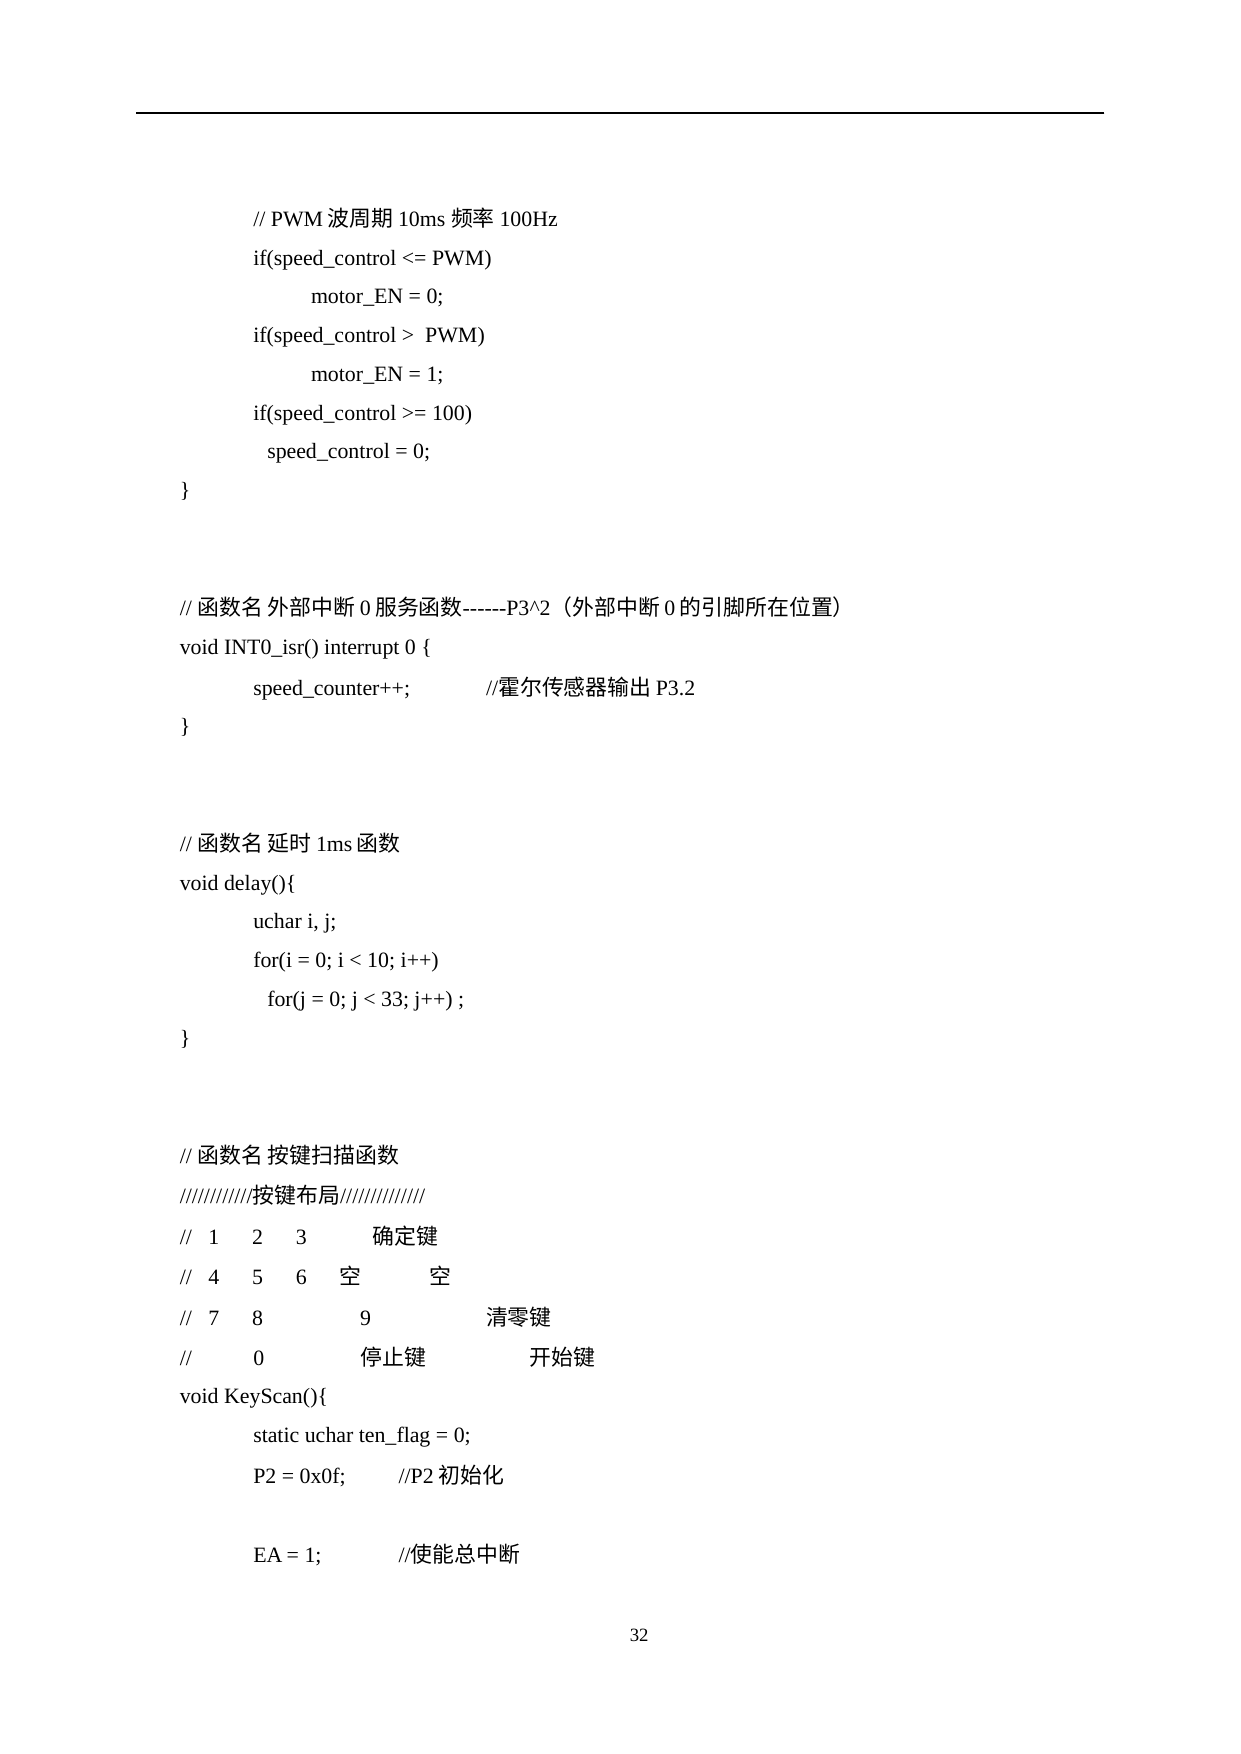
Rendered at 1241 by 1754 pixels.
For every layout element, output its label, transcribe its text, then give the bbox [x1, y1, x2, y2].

text void delay(){ [136, 866, 1104, 899]
text // 7 8 9 清零键 [136, 1299, 1104, 1332]
text uchar i, j; [136, 905, 1104, 937]
text static uchar ten_flag = 0; [136, 1419, 1104, 1451]
text } [136, 709, 1104, 742]
text // 函数名 外部中断0服务函数------P3^2（外部中断0的引脚所在位置） [136, 590, 1104, 622]
text } [136, 1021, 1104, 1054]
text // PWM波周期 10ms 频率 100Hz [136, 201, 1104, 233]
text // 4 5 6 空 空 [136, 1259, 1104, 1291]
text // 0 停止键 开始键 [136, 1339, 1104, 1372]
text if(speed_control >= 100) [136, 396, 1104, 429]
text for(i = 0; i < 10; i++) [136, 944, 1104, 976]
text for(j = 0; j < 33; j++) ; [136, 982, 1104, 1015]
text ////////////按键布局////////////// [136, 1178, 1104, 1210]
text // 函数名 按键扫描函数 [136, 1137, 1104, 1170]
text speed_control = 0; [136, 435, 1104, 467]
text // 函数名 延时1ms函数 [136, 826, 1104, 858]
text if(speed_control <= PWM) [136, 241, 1104, 274]
text P2 = 0x0f; //P2初始化 [136, 1457, 1104, 1490]
text void INT0_isr() interrupt 0 { [136, 630, 1104, 663]
text // 1 2 3 确定键 [136, 1218, 1104, 1251]
text } [136, 474, 1104, 506]
text EA = 1; //使能总中断 [136, 1537, 1104, 1569]
text void KeyScan(){ [136, 1380, 1104, 1412]
text speed_counter++; //霍尔传感器输出P3.2 [136, 669, 1104, 702]
text motor_EN = 1; [136, 357, 1104, 390]
text motor_EN = 0; [136, 280, 1104, 312]
text if(speed_control > PWM) [136, 319, 1104, 351]
